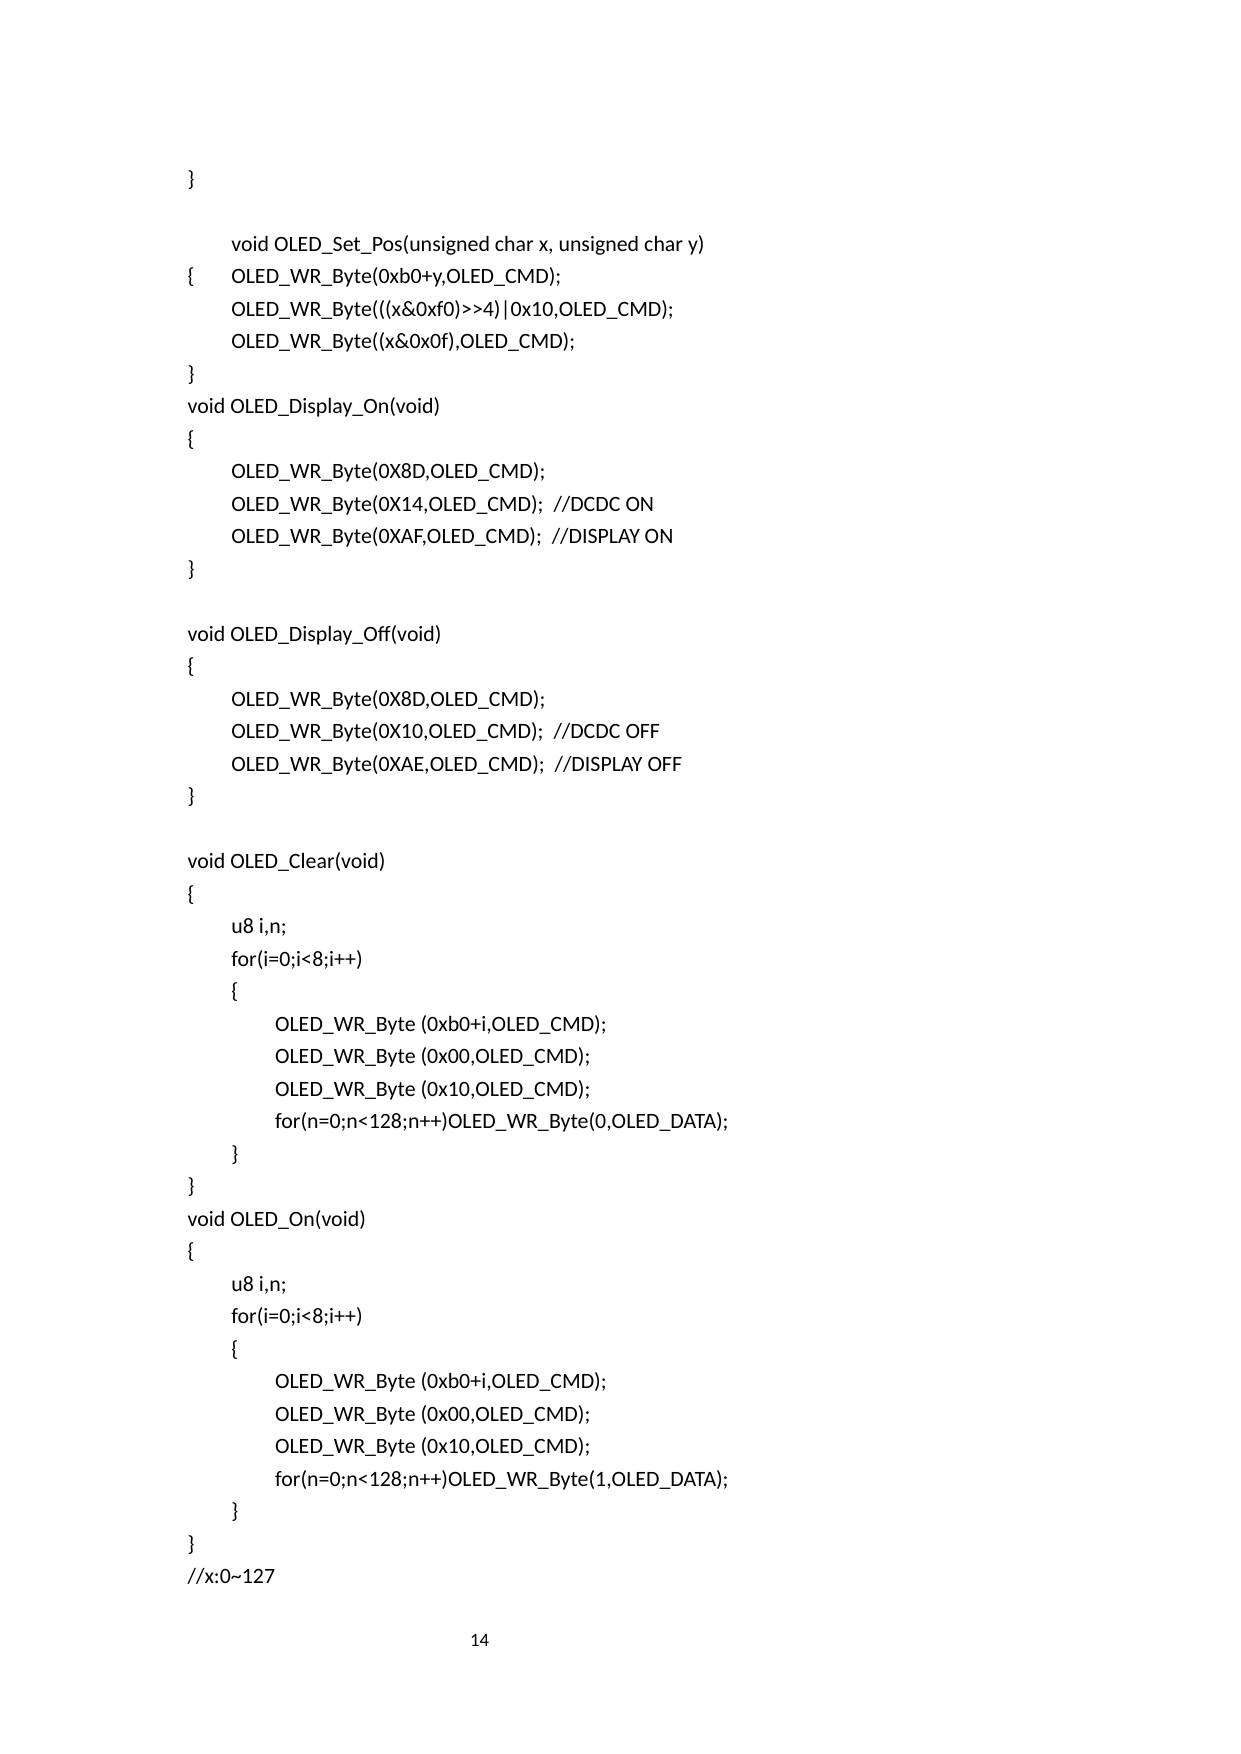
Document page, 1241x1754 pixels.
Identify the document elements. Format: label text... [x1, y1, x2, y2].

text for(i=0;i<8;i++) [187, 1299, 1053, 1332]
text OLED_WR_Byte(0X8D,OLED_CMD); [187, 454, 1053, 487]
text } [187, 1169, 1053, 1202]
text OLED_WR_Byte (0x00,OLED_CMD); [187, 1397, 1053, 1429]
text { [187, 649, 1053, 682]
text { [187, 1234, 1053, 1267]
text void OLED_Set_Pos(unsigned char x, unsigned char y) [187, 227, 1053, 259]
text OLED_WR_Byte (0x10,OLED_CMD); [187, 1072, 1053, 1104]
text { OLED_WR_Byte(0xb0+y,OLED_CMD); [187, 259, 1053, 292]
text void OLED_Display_Off(void) [187, 617, 1053, 649]
text void OLED_Clear(void) [187, 844, 1053, 877]
text } [187, 1137, 1053, 1169]
text u8 i,n; [187, 1267, 1053, 1299]
text void OLED_Display_On(void) [187, 389, 1053, 422]
text for(n=0;n<128;n++)OLED_WR_Byte(1,OLED_DATA); [187, 1462, 1053, 1494]
text } [187, 779, 1053, 812]
text for(i=0;i<8;i++) [187, 942, 1053, 974]
text u8 i,n; [187, 909, 1053, 942]
text OLED_WR_Byte (0xb0+i,OLED_CMD); [187, 1007, 1053, 1039]
text OLED_WR_Byte(0XAF,OLED_CMD); //DISPLAY ON [187, 519, 1053, 552]
text //x:0~127 [187, 1559, 1053, 1592]
text } [187, 552, 1053, 584]
text OLED_WR_Byte(((x&0xf0)>>4)|0x10,OLED_CMD); [187, 292, 1053, 324]
text } [187, 1527, 1053, 1559]
text { [187, 974, 1053, 1007]
text OLED_WR_Byte (0x10,OLED_CMD); [187, 1429, 1053, 1462]
text OLED_WR_Byte(0X14,OLED_CMD); //DCDC ON [187, 487, 1053, 519]
text } [187, 162, 1053, 194]
text void OLED_On(void) [187, 1202, 1053, 1234]
text OLED_WR_Byte (0x00,OLED_CMD); [187, 1039, 1053, 1072]
text { [187, 422, 1053, 454]
text } [187, 357, 1053, 389]
text OLED_WR_Byte (0xb0+i,OLED_CMD); [187, 1364, 1053, 1397]
text { [187, 877, 1053, 909]
text OLED_WR_Byte(0X10,OLED_CMD); //DCDC OFF [187, 714, 1053, 747]
text { [187, 1332, 1053, 1364]
text OLED_WR_Byte(0XAE,OLED_CMD); //DISPLAY OFF [187, 747, 1053, 779]
text } [187, 1494, 1053, 1527]
text OLED_WR_Byte((x&0x0f),OLED_CMD); [187, 324, 1053, 357]
text for(n=0;n<128;n++)OLED_WR_Byte(0,OLED_DATA); [187, 1104, 1053, 1137]
text OLED_WR_Byte(0X8D,OLED_CMD); [187, 682, 1053, 714]
